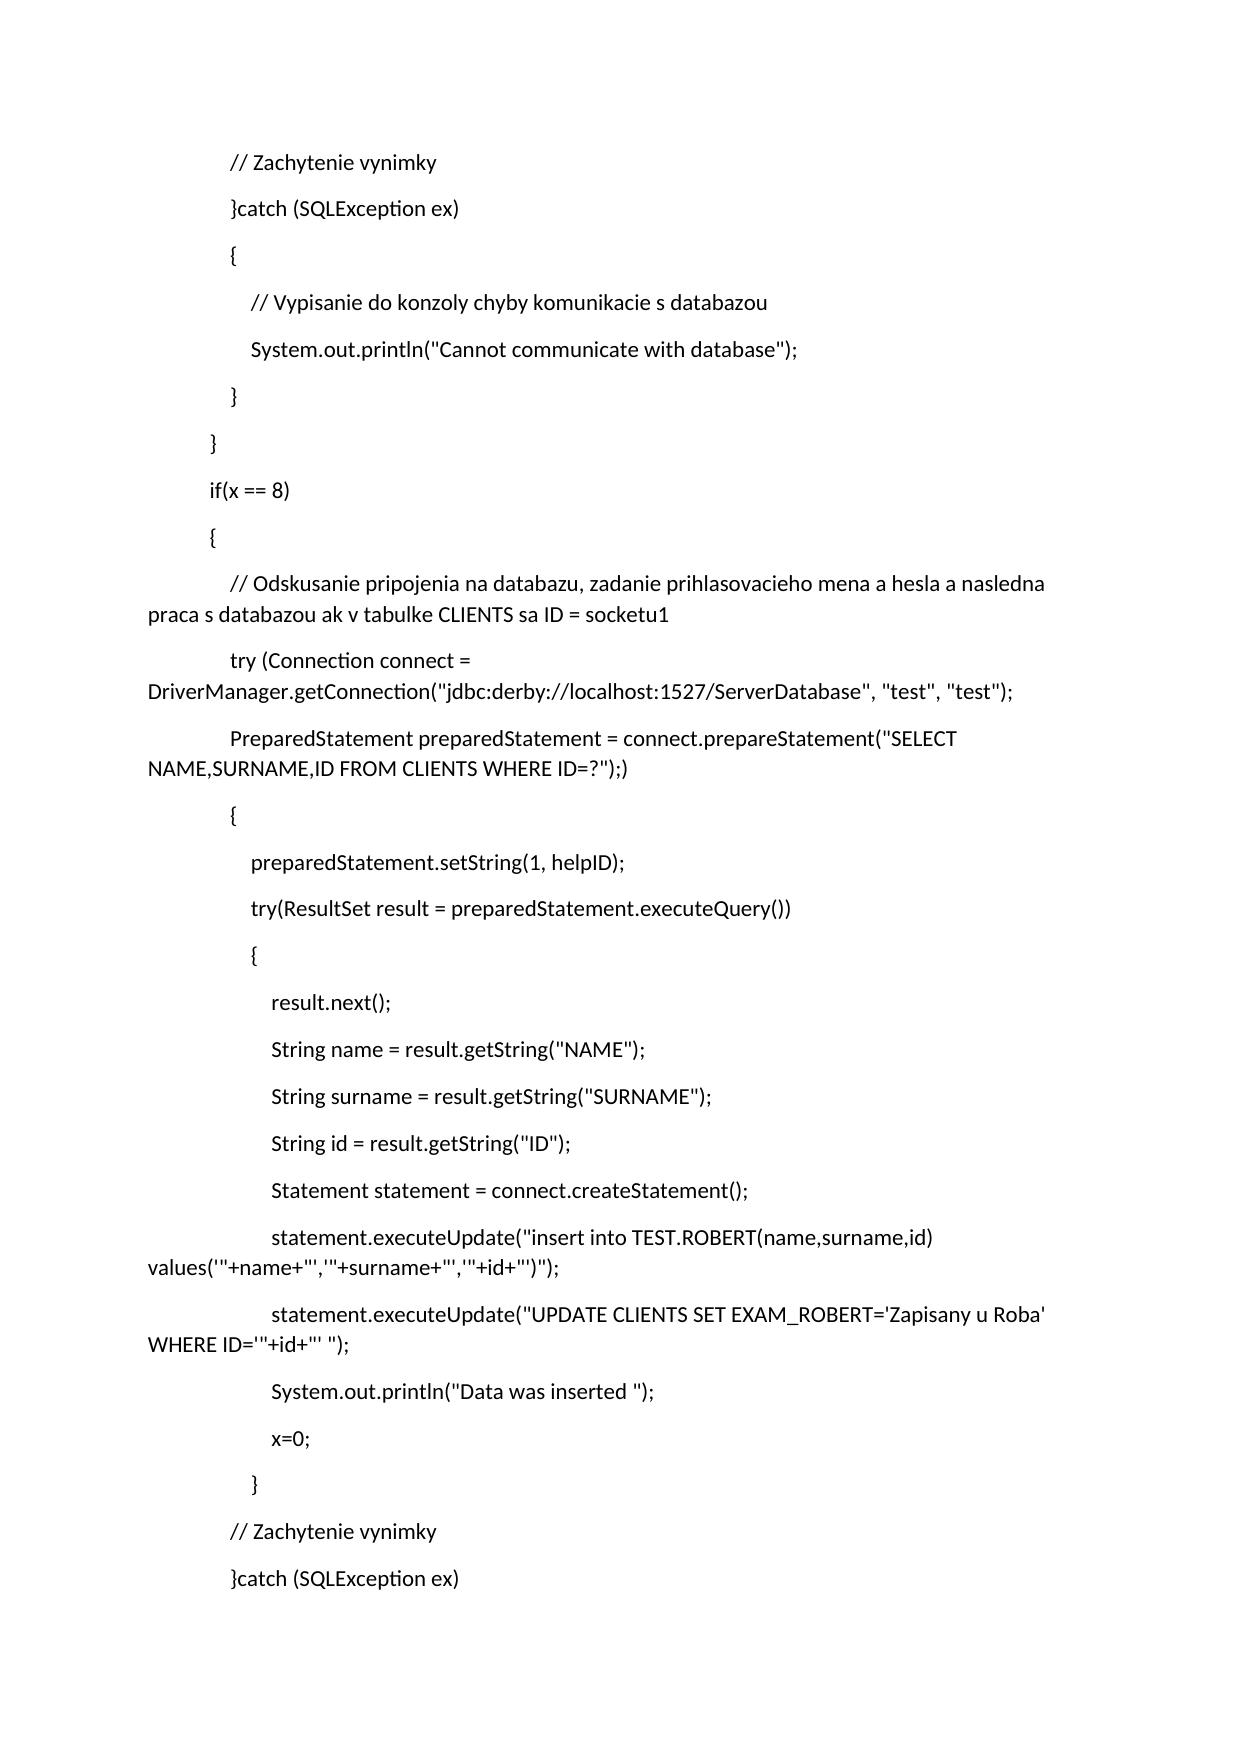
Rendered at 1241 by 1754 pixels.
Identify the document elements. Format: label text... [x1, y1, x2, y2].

text { [148, 523, 1093, 551]
text result.next(); [148, 988, 1093, 1016]
text } [148, 429, 1093, 457]
text try(ResultSet result = preparedStatement.executeQuery()) [148, 894, 1093, 922]
text System.out.println("Data was inserted "); [148, 1377, 1093, 1405]
text // Zachytenie vynimky [148, 148, 1093, 176]
text statement.executeUpdate("insert into TEST.ROBERT(name,surname,id) values('"+name+"','"+surname+"','"+id+"')"); [148, 1223, 1093, 1281]
text PreparedStatement preparedStatement = connect.prepareStatement("SELECT NAME,SURNAME,ID FROM CLIENTS WHERE ID=?");) [148, 724, 1093, 782]
text Statement statement = connect.createStatement(); [148, 1176, 1093, 1204]
text { [148, 801, 1093, 829]
text System.out.println("Cannot communicate with database"); [148, 335, 1093, 363]
text }catch (SQLException ex) [148, 194, 1093, 222]
text } [148, 382, 1093, 410]
text statement.executeUpdate("UPDATE CLIENTS SET EXAM_ROBERT='Zapisany u Roba' WHERE ID='"+id+"' "); [148, 1300, 1093, 1358]
text } [148, 1471, 1093, 1498]
text String surname = result.getString("SURNAME"); [148, 1082, 1093, 1110]
text // Vypisanie do konzoly chyby komunikacie s databazou [148, 288, 1093, 316]
text }catch (SQLException ex) [148, 1564, 1093, 1592]
text // Zachytenie vynimky [148, 1517, 1093, 1545]
text preparedStatement.setString(1, helpID); [148, 848, 1093, 876]
text { [148, 941, 1093, 969]
text String id = result.getString("ID"); [148, 1129, 1093, 1157]
text try (Connection connect = DriverManager.getConnection("jdbc:derby://localhost:1527/ServerDatabase", "test", "test"); [148, 647, 1093, 705]
text // Odskusanie pripojenia na databazu, zadanie prihlasovacieho mena a hesla a nasledna praca s databazou ak v tabulke CLIENTS sa ID = socketu1 [148, 569, 1093, 628]
text { [148, 241, 1093, 269]
text if(x == 8) [148, 476, 1093, 504]
text String name = result.getString("NAME"); [148, 1035, 1093, 1063]
text x=0; [148, 1424, 1093, 1452]
